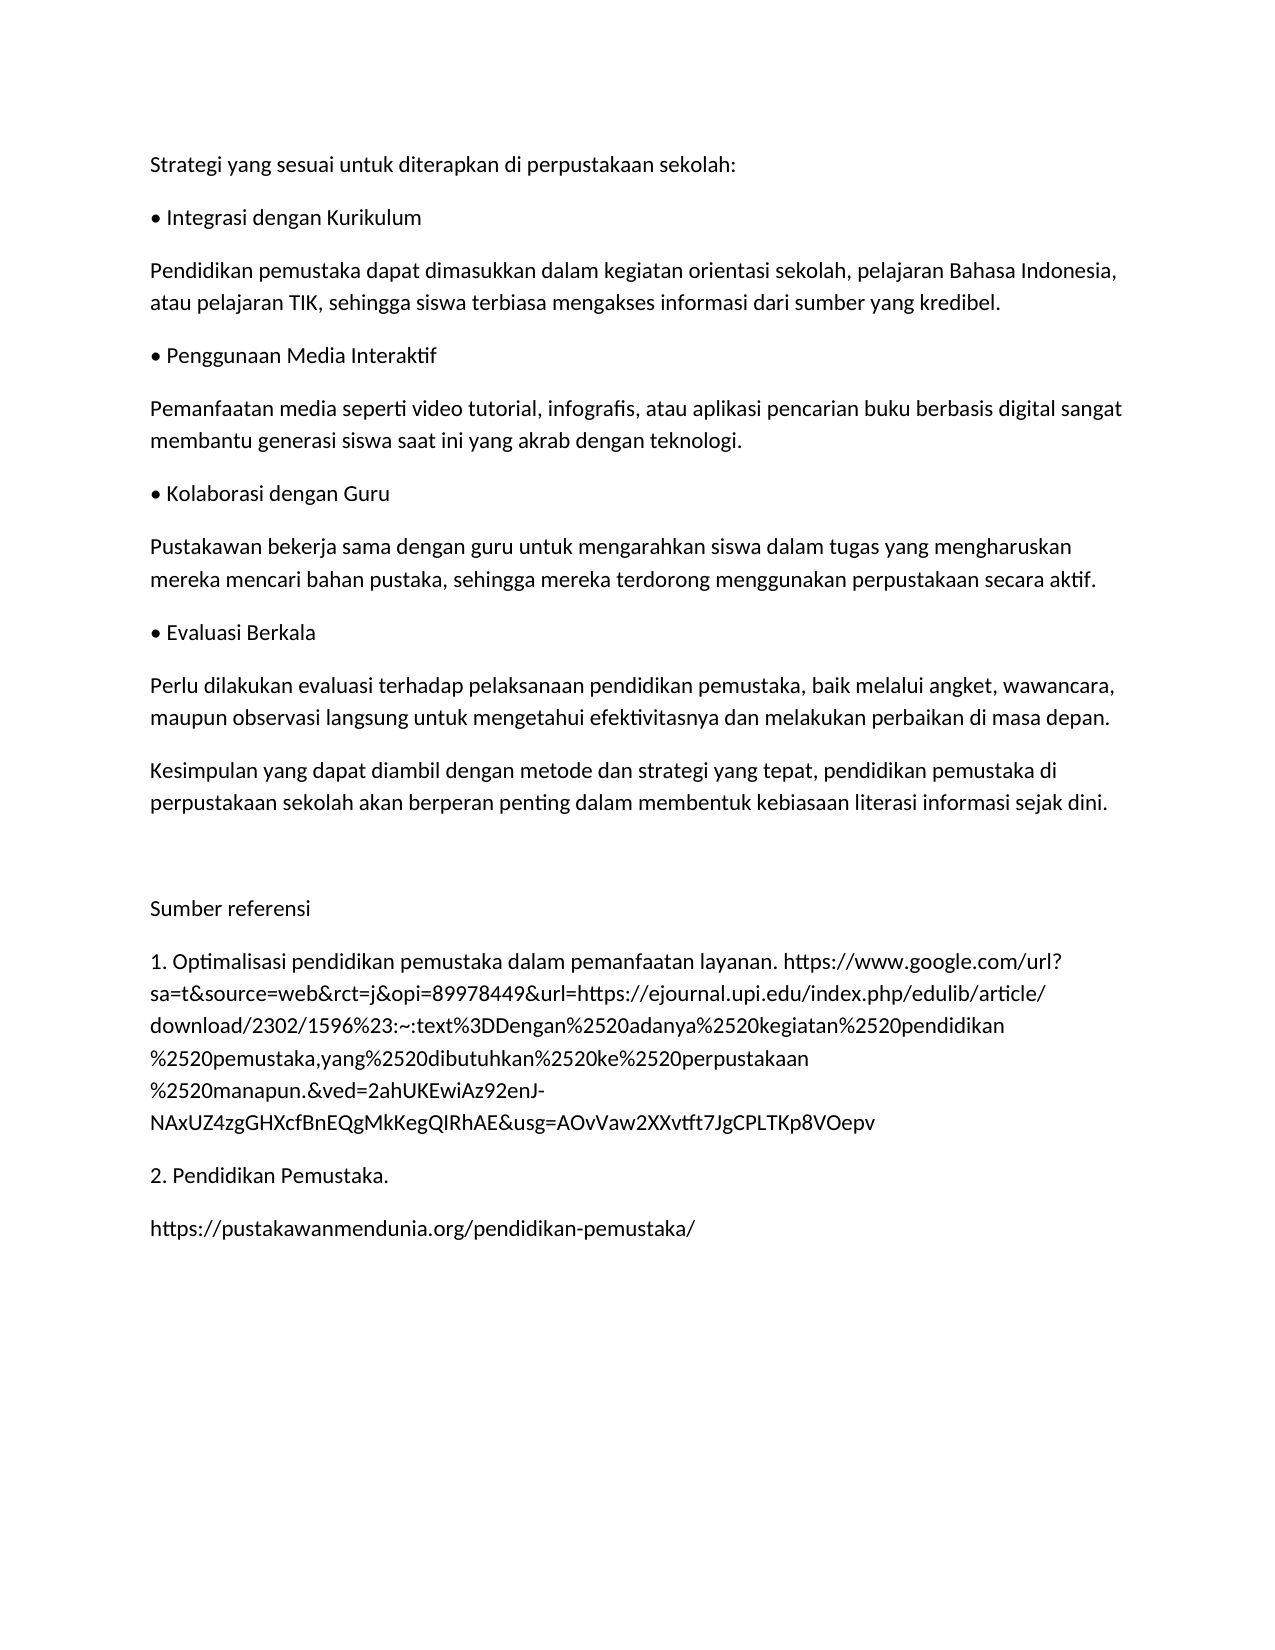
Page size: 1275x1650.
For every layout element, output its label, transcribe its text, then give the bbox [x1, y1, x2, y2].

text • Integrasi dengan Kurikulum [150, 203, 1125, 231]
text • Evaluasi Berkala [150, 618, 1125, 646]
text Pustakawan bekerja sama dengan guru untuk mengarahkan siswa dalam tugas yang mengharuskan mereka mencari bahan pustaka, sehingga mereka terdorong menggunakan perpustakaan secara aktif. [150, 532, 1125, 593]
text 1. Optimalisasi pendidikan pemustaka dalam pemanfaatan layanan. https://www.google.com/url?sa=t&source=web&rct=j&opi=89978449&url=https://ejournal.upi.edu/index.php/edulib/article/download/2302/1596%23:~:text%3DDengan%2520adanya%2520kegiatan%2520pendidikan%2520pemustaka,yang%2520dibutuhkan%2520ke%2520perpustakaan%2520manapun.&ved=2ahUKEwiAz92enJ-NAxUZ4zgGHXcfBnEQgMkKegQIRhAE&usg=AOvVaw2XXvtft7JgCPLTKp8VOepv [150, 947, 1125, 1136]
text 2. Pendidikan Pemustaka. [150, 1161, 1125, 1189]
text Strategi yang sesuai untuk diterapkan di perpustakaan sekolah: [150, 150, 1125, 178]
text Perlu dilakukan evaluasi terhadap pelaksanaan pendidikan pemustaka, baik melalui angket, wawancara, maupun observasi langsung untuk mengetahui efektivitasnya dan melakukan perbaikan di masa depan. [150, 671, 1125, 731]
text Sumber referensi [150, 894, 1125, 922]
text • Kolaborasi dengan Guru [150, 479, 1125, 507]
text https://pustakawanmendunia.org/pendidikan-pemustaka/ [150, 1214, 1125, 1242]
text Kesimpulan yang dapat diambil dengan metode dan strategi yang tepat, pendidikan pemustaka di perpustakaan sekolah akan berperan penting dalam membentuk kebiasaan literasi informasi sejak dini. [150, 756, 1125, 816]
text Pemanfaatan media seperti video tutorial, infografis, atau aplikasi pencarian buku berbasis digital sangat membantu generasi siswa saat ini yang akrab dengan teknologi. [150, 394, 1125, 454]
text Pendidikan pemustaka dapat dimasukkan dalam kegiatan orientasi sekolah, pelajaran Bahasa Indonesia, atau pelajaran TIK, sehingga siswa terbiasa mengakses informasi dari sumber yang kredibel. [150, 256, 1125, 316]
text • Penggunaan Media Interaktif [150, 341, 1125, 369]
